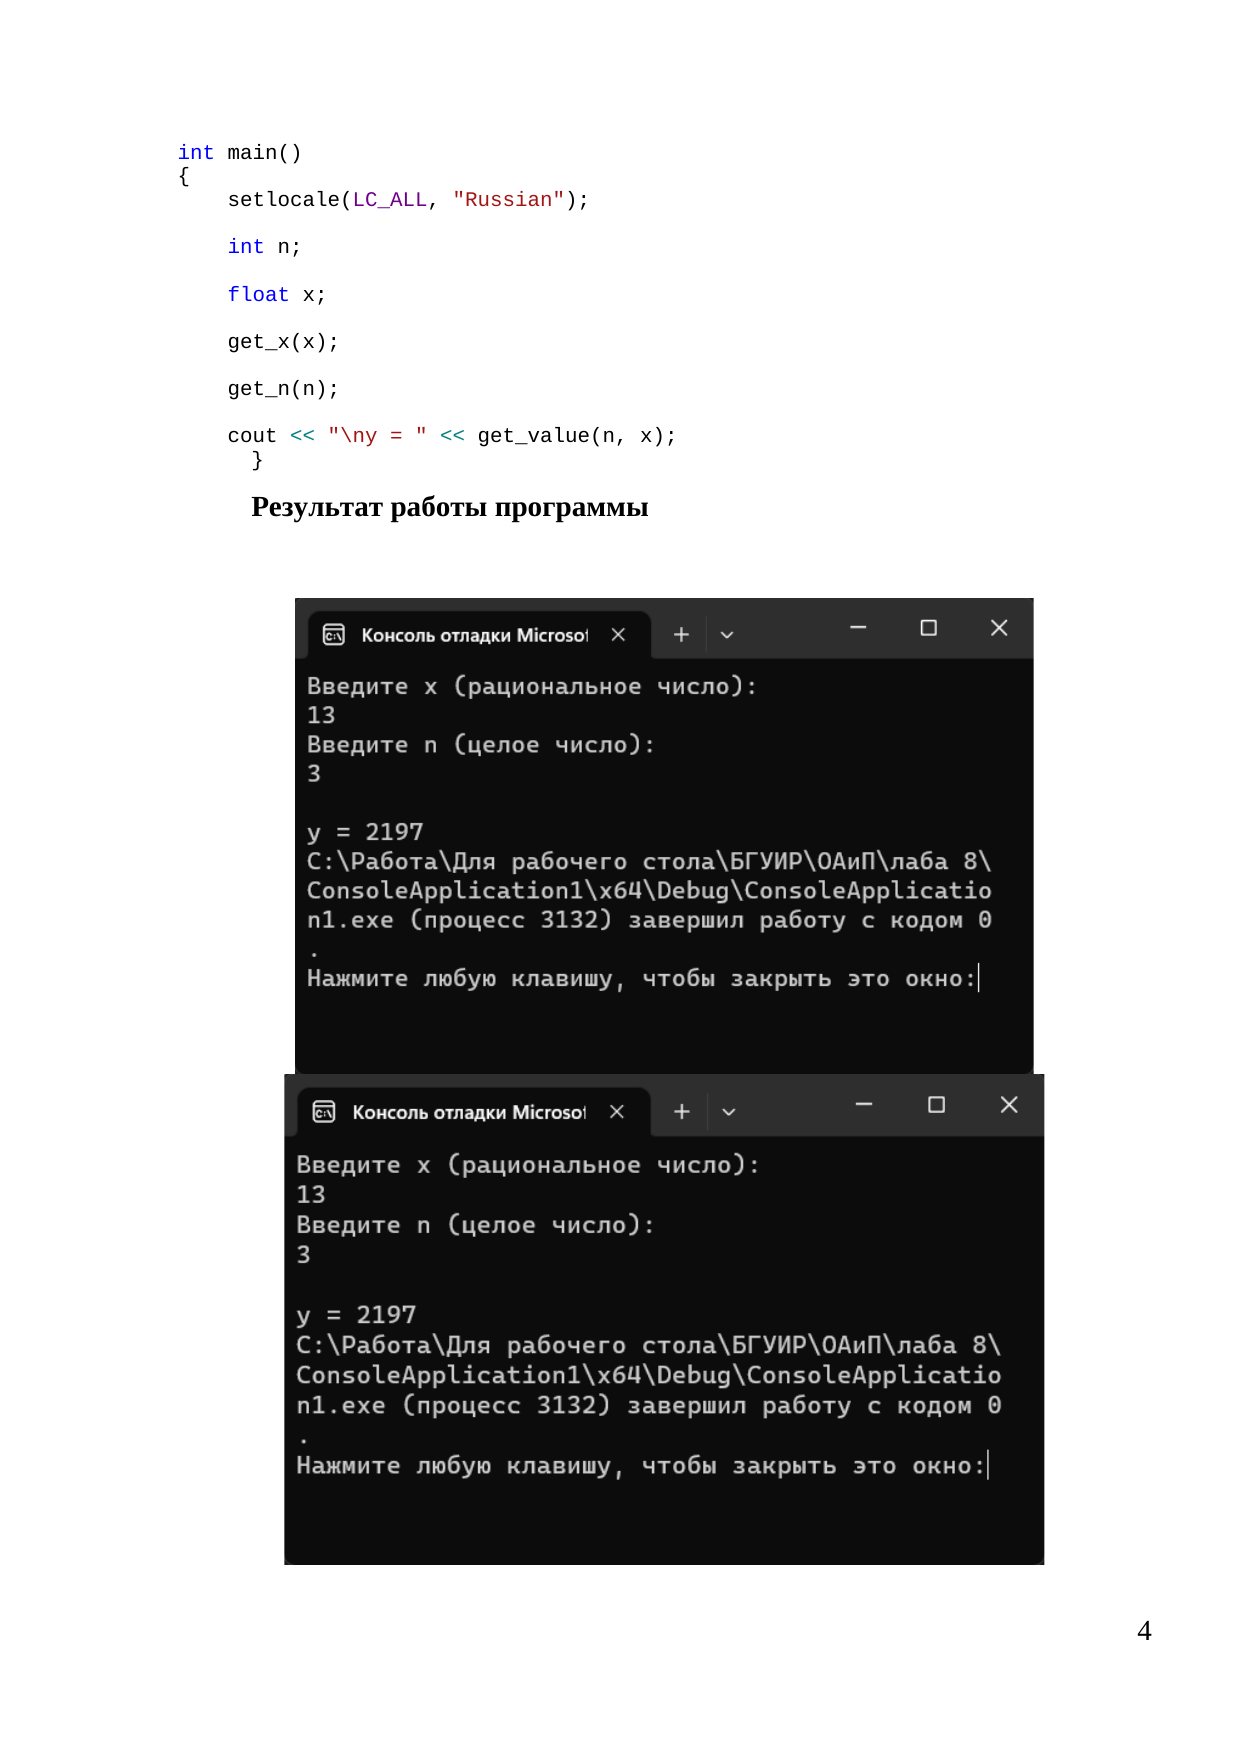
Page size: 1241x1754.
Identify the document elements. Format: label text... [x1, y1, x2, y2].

text int n; [177, 236, 1152, 260]
text Результат работы программы [177, 489, 1152, 523]
text get_n(n); [177, 378, 1152, 402]
text get_x(x); [177, 331, 1152, 354]
text } [177, 449, 1152, 473]
text { [177, 165, 1152, 189]
text int main() [177, 142, 1152, 165]
text cout << "\ny = " << get_value(n, x); [177, 426, 1152, 449]
picture [284, 598, 1045, 1565]
text float x; [177, 284, 1152, 307]
text setlocale(LC_ALL, "Russian"); [177, 189, 1152, 213]
